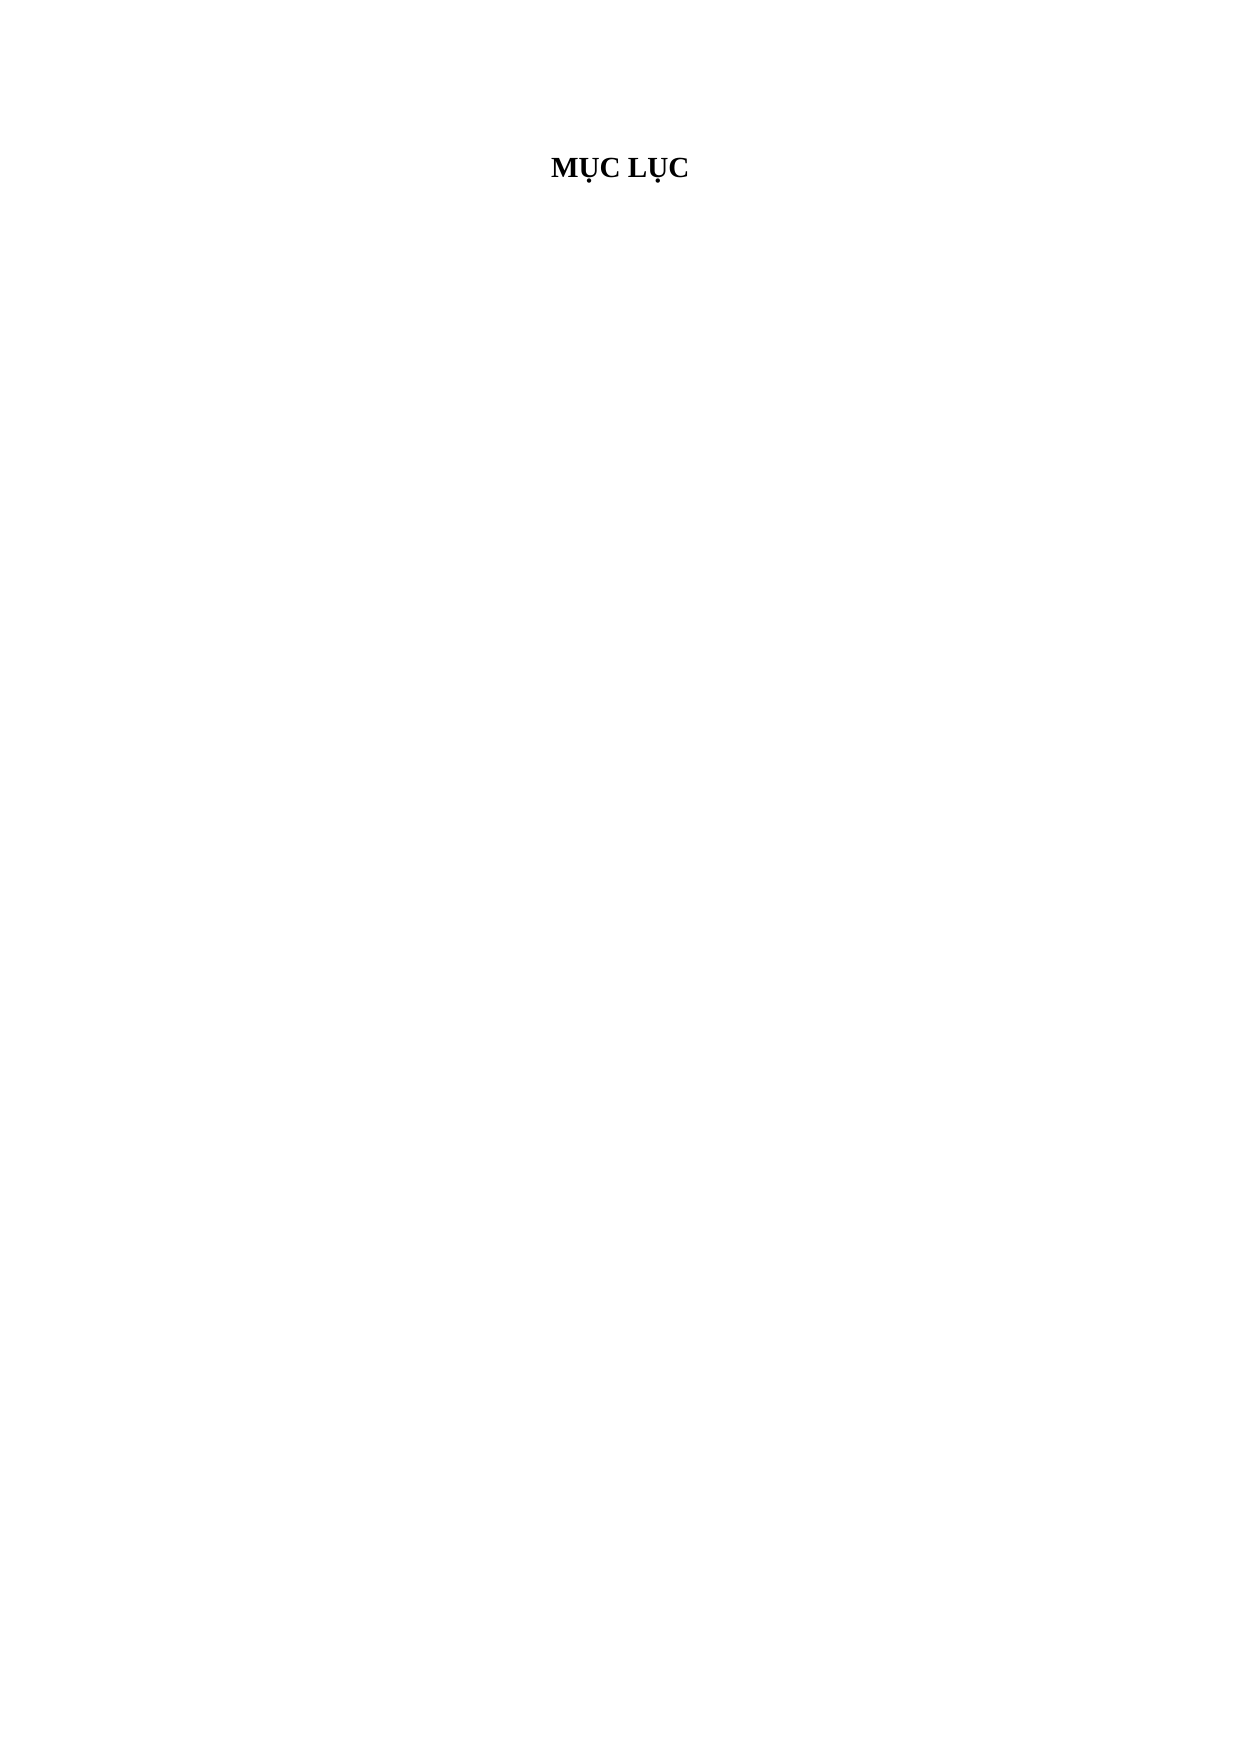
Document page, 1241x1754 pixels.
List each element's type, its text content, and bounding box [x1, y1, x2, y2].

text MỤC LỤC [150, 150, 1090, 183]
